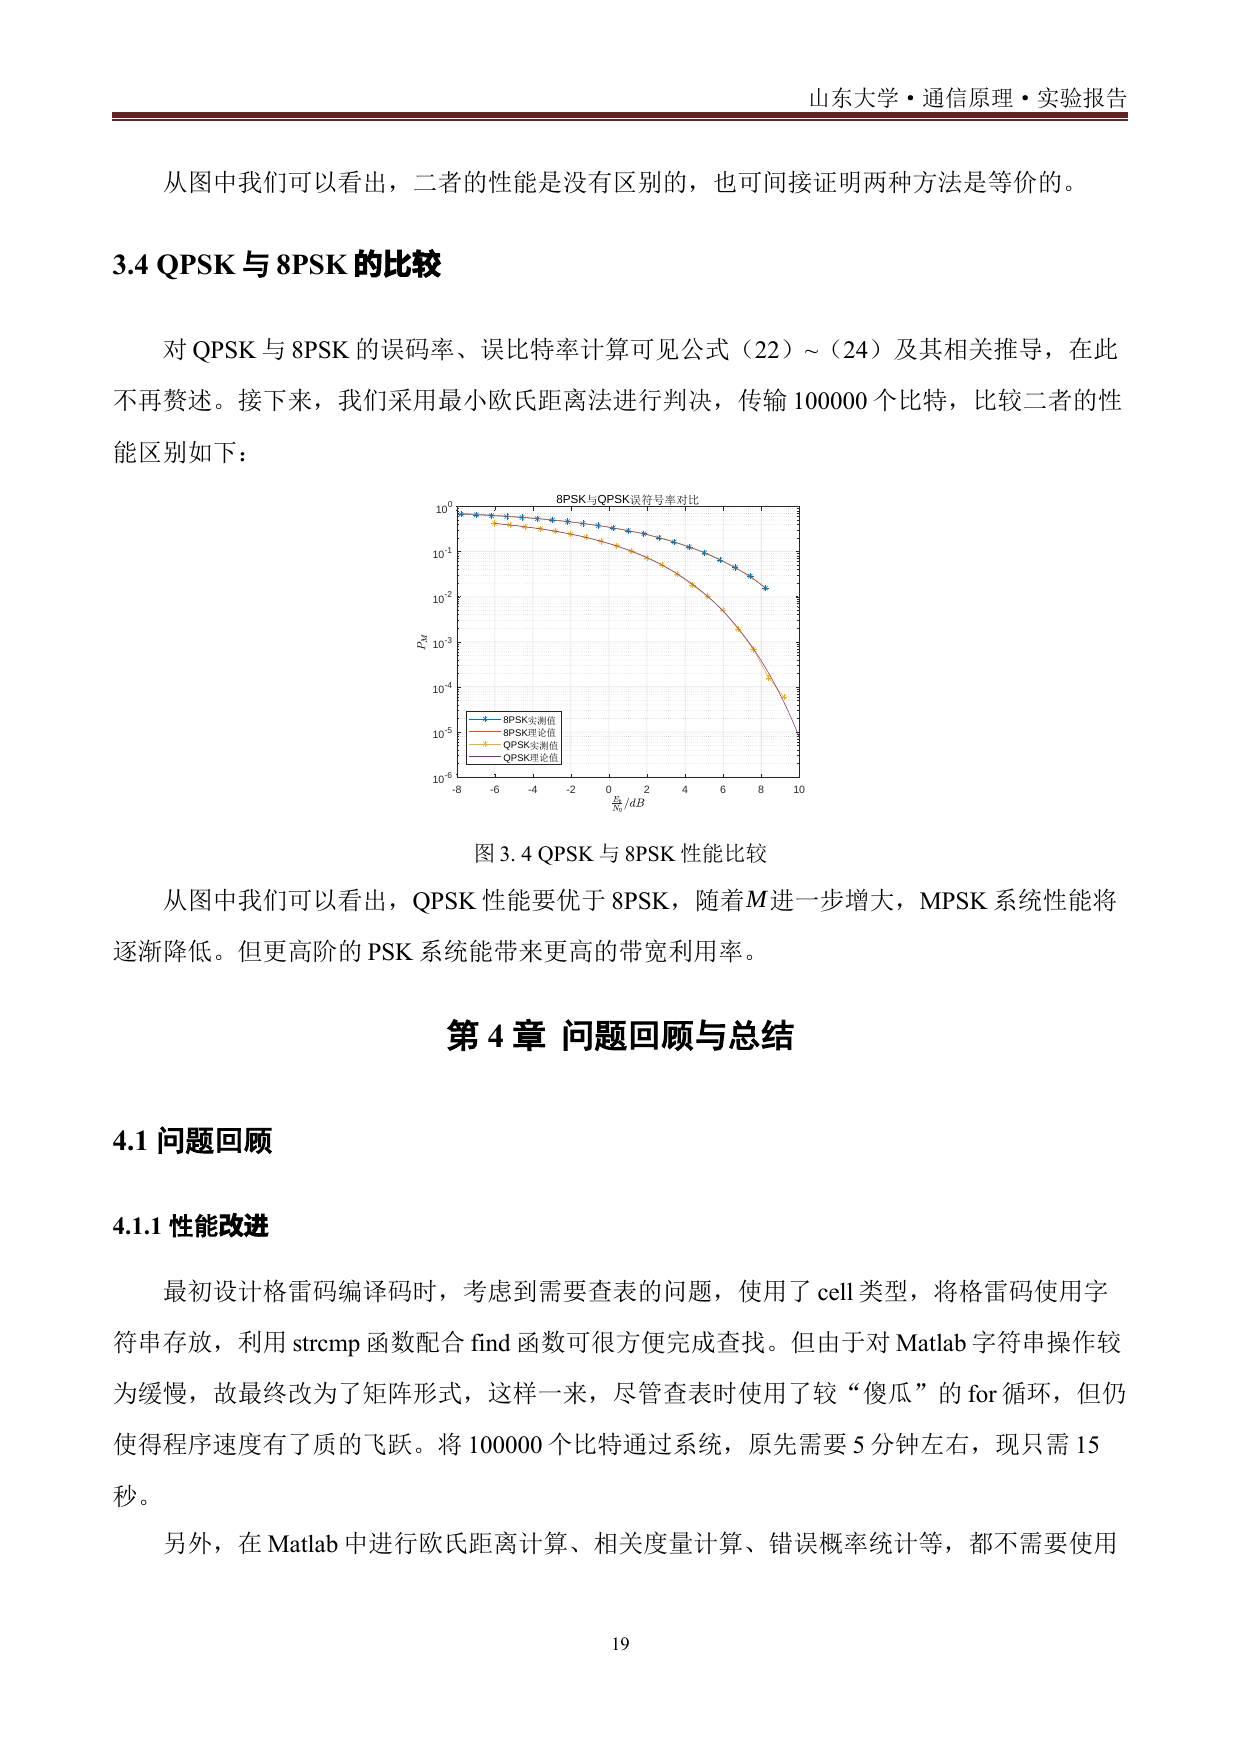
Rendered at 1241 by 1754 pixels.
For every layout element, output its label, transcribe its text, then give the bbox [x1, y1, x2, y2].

subtitle 3.4 QPSK与8PSK的比较 [112, 229, 1128, 297]
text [112, 1526, 1128, 1560]
text 从图中我们可以看出，二者的性能是没有区别的，也可间接证明两种方法是等价的。 [112, 164, 1128, 198]
subtitle 第 4 章 问题回顾与总结 [112, 1000, 1128, 1068]
subtitle 4.1 问题回顾 [112, 1105, 1128, 1173]
text 从图中我们可以看出，QPSK性能要优于8PSK，随着进一步增大，MPSK系统性能将逐渐降低。但更高阶的PSK系统能带来更高的带宽利用率。 [112, 883, 1128, 968]
text 图3. 4 QPSK与8PSK性能比较 [112, 836, 1128, 869]
text 最初设计格雷码编译码时，考虑到需要查表的问题，使用了cell类型，将格雷码使用字符串存放，利用strcmp函数配合find函数可很方便完成查找。但由于对Matlab字符串操作较为缓慢，故最终改为了矩阵形式，这样一来，尽管查表时使用了较“傻瓜”的for循环，但仍使得程序速度有了质的飞跃。将100000个比特通过系统，原先需要5分钟左右，现只需15秒。 [112, 1274, 1128, 1512]
text 4.1.1 性能改进 [112, 1208, 1128, 1242]
text 对QPSK与8PSK的误码率、误比特率计算可见公式（22）~（24）及其相关推导，在此不再赘述。接下来，我们采用最小欧氏距离法进行判决，传输100000个比特，比较二者的性能区别如下： [112, 332, 1128, 467]
